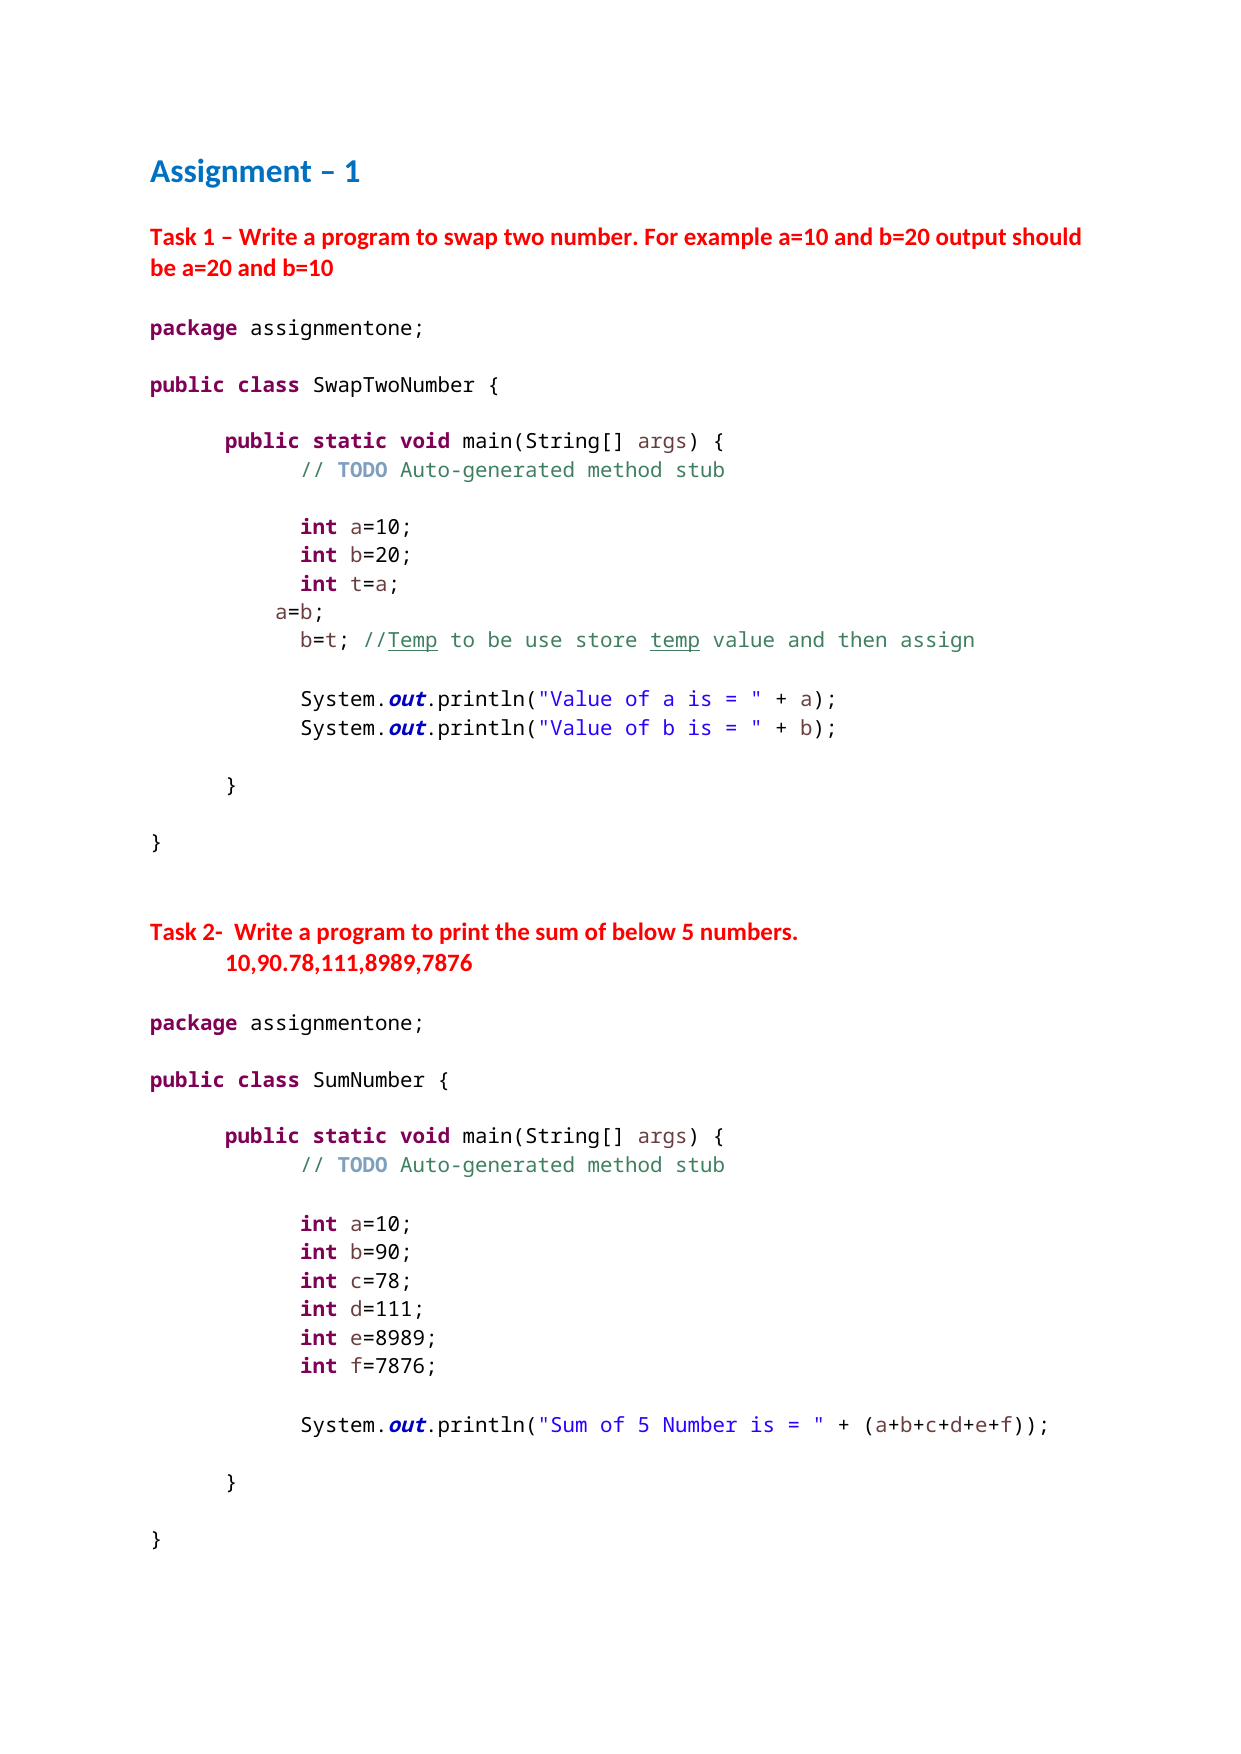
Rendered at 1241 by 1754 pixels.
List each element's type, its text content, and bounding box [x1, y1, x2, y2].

text Task 2- Write a program to print the sum of below 5 numbers. [150, 916, 1090, 947]
text System.out.println("Value of b is = " + b); [150, 713, 1090, 741]
text } [150, 770, 1090, 798]
text int c=78; [150, 1266, 1090, 1294]
text int b=90; [150, 1237, 1090, 1266]
text int f=7876; [150, 1351, 1090, 1379]
text System.out.println("Value of a is = " + a); [150, 684, 1090, 713]
text int a=10; [150, 512, 1090, 540]
text b=t; //Temp to be use store temp value and then assign [150, 626, 1090, 654]
text // TODO Auto-generated method stub [150, 455, 1090, 483]
text // TODO Auto-generated method stub [150, 1150, 1090, 1178]
text package assignmentone; [150, 313, 1090, 341]
text Task 1 – Write a program to swap two number. For example a=10 and b=20 output should be a=20 and b=10 [150, 221, 1090, 282]
text Assignment – 1 [150, 150, 1090, 191]
text System.out.println("Sum of 5 Number is = " + (a+b+c+d+e+f)); [150, 1410, 1090, 1438]
text public class SwapTwoNumber { [150, 370, 1090, 398]
text } [150, 827, 1090, 855]
text } [150, 1467, 1090, 1495]
text int e=8989; [150, 1323, 1090, 1351]
text int b=20; [150, 540, 1090, 569]
text public static void main(String[] args) { [150, 1122, 1090, 1150]
text int t=a; [150, 569, 1090, 597]
text int d=111; [150, 1294, 1090, 1323]
text public class SumNumber { [150, 1065, 1090, 1093]
text a=b; [150, 597, 1090, 626]
text 10,90.78,111,8989,7876 [150, 947, 1090, 977]
text package assignmentone; [150, 1008, 1090, 1036]
text } [150, 1524, 1090, 1552]
text int a=10; [150, 1209, 1090, 1237]
text public static void main(String[] args) { [150, 427, 1090, 455]
